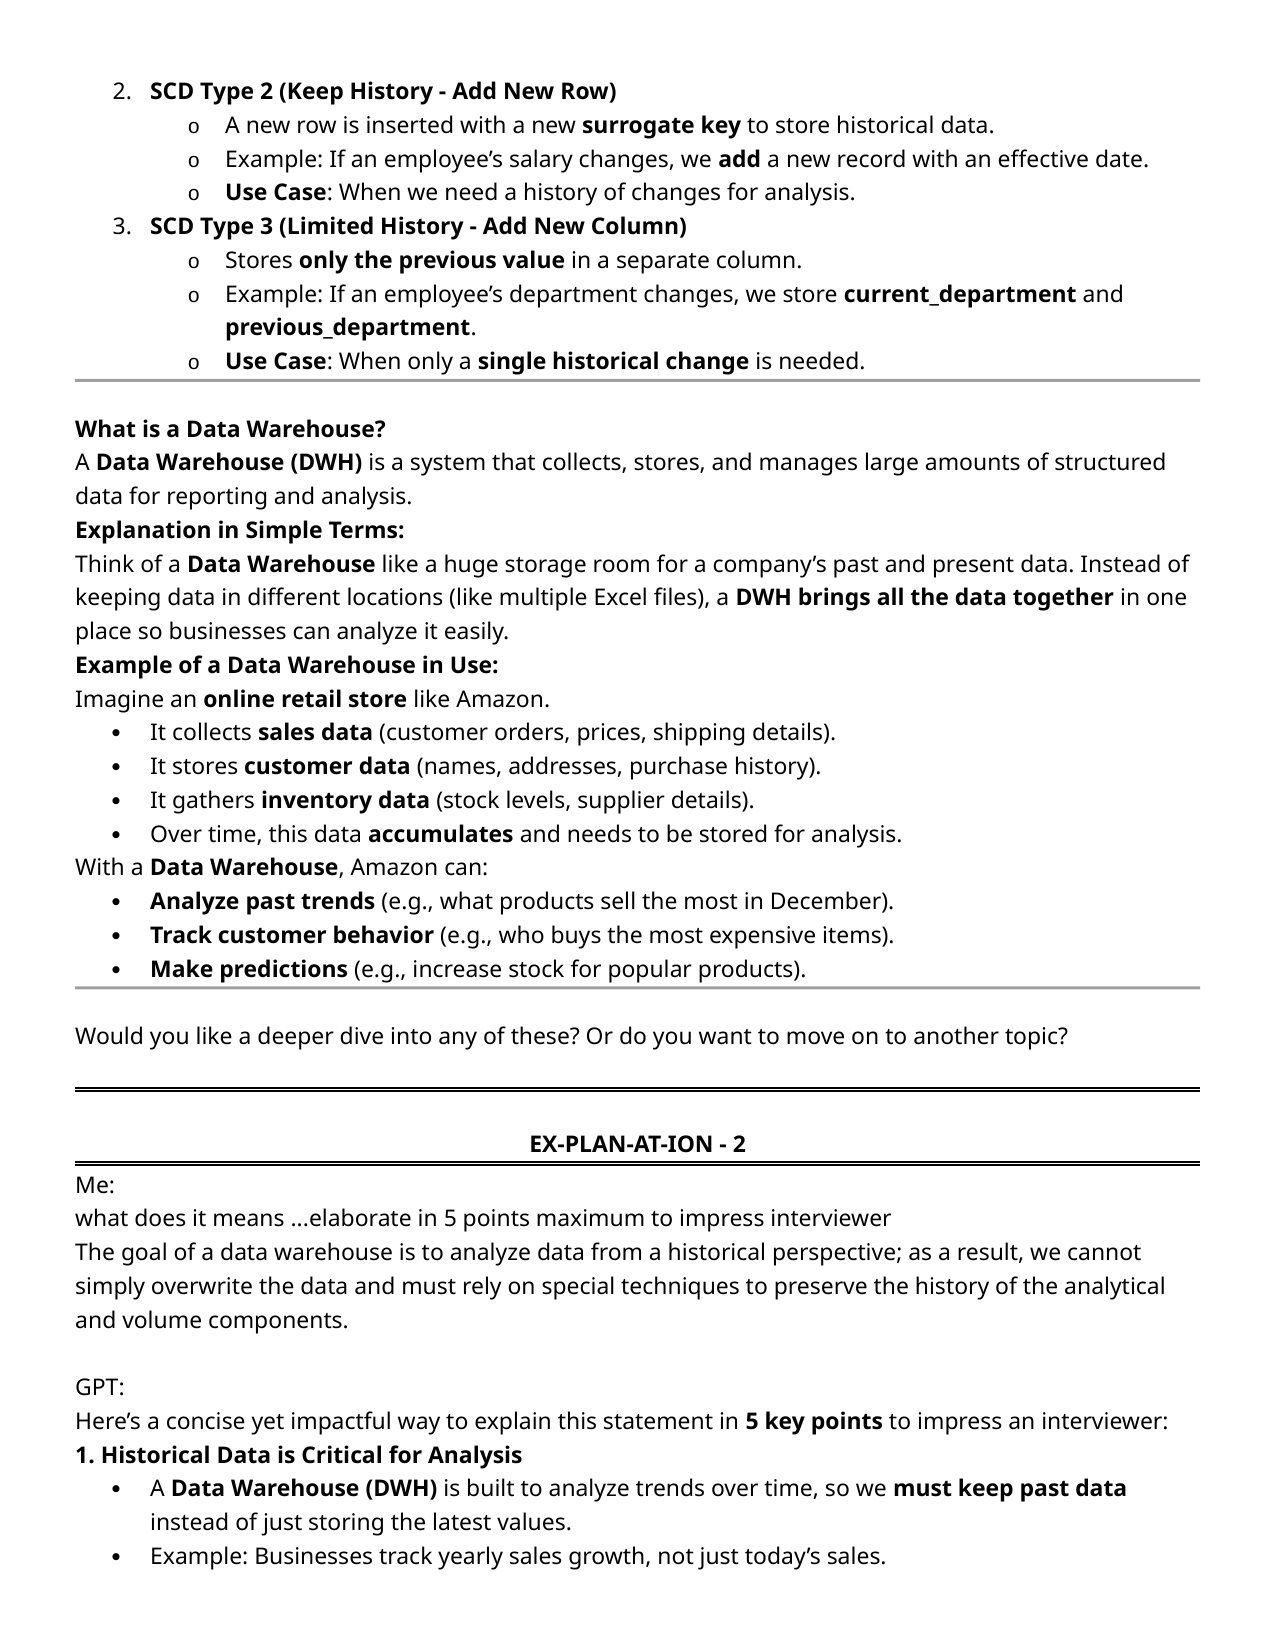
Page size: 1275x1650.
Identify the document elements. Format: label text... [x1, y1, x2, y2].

text GPT: [75, 1371, 1200, 1402]
text The goal of a data warehouse is to analyze data from a historical perspective; as a result, we cannot simply overwrite the data and must rely on special techniques to preserve the history of the analytical and volume components. [75, 1236, 1200, 1335]
list A new row is inserted with a new surrogate key to store historical data. [187, 109, 1200, 140]
text Me: [75, 1168, 1200, 1200]
text Explanation in Simple Terms: [75, 514, 1200, 545]
text What is a Data Warehouse? [75, 412, 1200, 444]
text With a Data Warehouse, Amazon can: [75, 851, 1200, 882]
list Make predictions (e.g., increase stock for popular products). [112, 952, 1200, 984]
list Example: Businesses track yearly sales growth, not just today’s sales. [112, 1540, 1200, 1571]
text EX-PLAN-AT-ION - 2 [75, 1128, 1200, 1161]
text 1. Historical Data is Critical for Analysis [75, 1438, 1200, 1470]
text what does it means ...elaborate in 5 points maximum to impress interviewer [75, 1202, 1200, 1233]
list Use Case: When we need a history of changes for analysis. [187, 176, 1200, 207]
list Example: If an employee’s salary changes, we add a new record with an effective date. [187, 142, 1200, 174]
list Stores only the previous value in a separate column. [187, 244, 1200, 275]
text Example of a Data Warehouse in Use: [75, 649, 1200, 680]
list Use Case: When only a single historical change is needed. [187, 345, 1200, 376]
list Example: If an employee’s department changes, we store current_department and previous_department. [187, 277, 1200, 342]
list Track customer behavior (e.g., who buys the most expensive items). [112, 919, 1200, 950]
text Here’s a concise yet impactful way to explain this statement in 5 key points to impress an interviewer: [75, 1405, 1200, 1436]
list SCD Type 3 (Limited History - Add New Column) [112, 210, 1200, 241]
text Think of a Data Warehouse like a huge storage room for a company’s past and present data. Instead of keeping data in different locations (like multiple Excel files), a DWH brings all the data together in one place so businesses can analyze it easily. [75, 547, 1200, 646]
list It gathers inventory data (stock levels, supplier details). [112, 784, 1200, 815]
text Imagine an online retail store like Amazon. [75, 682, 1200, 714]
list It stores customer data (names, addresses, purchase history). [112, 750, 1200, 781]
list Over time, this data accumulates and needs to be stored for analysis. [112, 817, 1200, 849]
list A Data Warehouse (DWH) is built to analyze trends over time, so we must keep past data instead of just storing the latest values. [112, 1472, 1200, 1537]
text A Data Warehouse (DWH) is a system that collects, stores, and manages large amounts of structured data for reporting and analysis. [75, 446, 1200, 511]
list It collects sales data (customer orders, prices, shipping details). [112, 716, 1200, 747]
list SCD Type 2 (Keep History - Add New Row) [112, 75, 1200, 106]
list Analyze past trends (e.g., what products sell the most in December). [112, 885, 1200, 916]
text Would you like a deeper dive into any of these? Or do you want to move on to another topic? [75, 1020, 1200, 1051]
